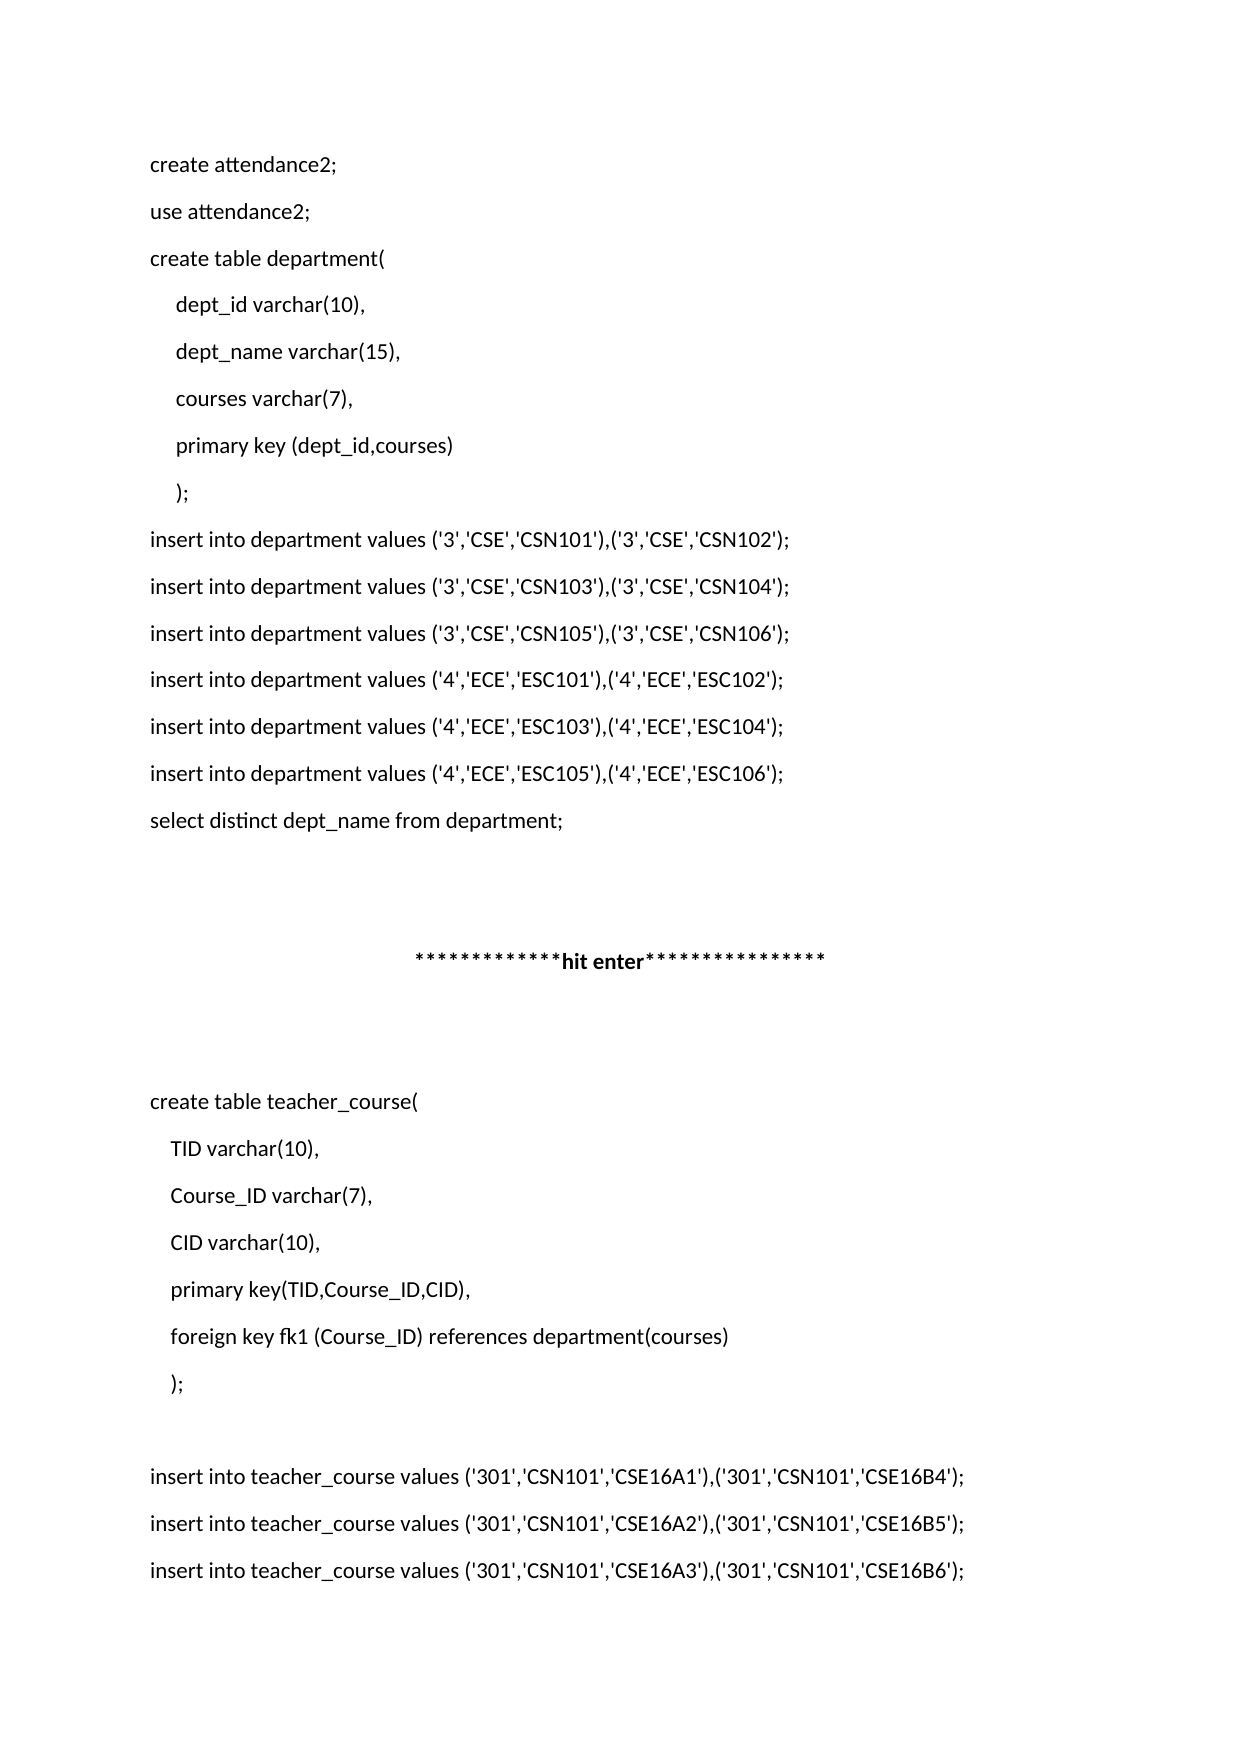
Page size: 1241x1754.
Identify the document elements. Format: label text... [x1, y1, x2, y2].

text foreign key fk1 (Course_ID) references department(courses) [150, 1322, 1090, 1350]
text insert into department values ('3','CSE','CSN105'),('3','CSE','CSN106'); [150, 619, 1090, 647]
text insert into department values ('3','CSE','CSN101'),('3','CSE','CSN102'); [150, 525, 1090, 553]
text dept_id varchar(10), [150, 291, 1090, 319]
text create attendance2; [150, 150, 1090, 178]
text *************hit enter**************** [150, 947, 1090, 975]
text insert into department values ('4','ECE','ESC105'),('4','ECE','ESC106'); [150, 759, 1090, 787]
text TID varchar(10), [150, 1134, 1090, 1162]
text use attendance2; [150, 197, 1090, 225]
text insert into teacher_course values ('301','CSN101','CSE16A3'),('301','CSN101','CSE16B6'); [150, 1556, 1090, 1584]
text insert into department values ('4','ECE','ESC101'),('4','ECE','ESC102'); [150, 666, 1090, 694]
text insert into department values ('3','CSE','CSN103'),('3','CSE','CSN104'); [150, 572, 1090, 600]
text primary key (dept_id,courses) [150, 431, 1090, 459]
text courses varchar(7), [150, 384, 1090, 412]
text ); [150, 478, 1090, 506]
text insert into teacher_course values ('301','CSN101','CSE16A1'),('301','CSN101','CSE16B4'); [150, 1462, 1090, 1491]
text dept_name varchar(15), [150, 337, 1090, 366]
text create table teacher_course( [150, 1087, 1090, 1116]
text insert into department values ('4','ECE','ESC103'),('4','ECE','ESC104'); [150, 712, 1090, 741]
text Course_ID varchar(7), [150, 1181, 1090, 1209]
text primary key(TID,Course_ID,CID), [150, 1275, 1090, 1303]
text ); [150, 1369, 1090, 1397]
text create table department( [150, 244, 1090, 272]
text insert into teacher_course values ('301','CSN101','CSE16A2'),('301','CSN101','CSE16B5'); [150, 1509, 1090, 1537]
text CID varchar(10), [150, 1228, 1090, 1256]
text select distinct dept_name from department; [150, 806, 1090, 834]
